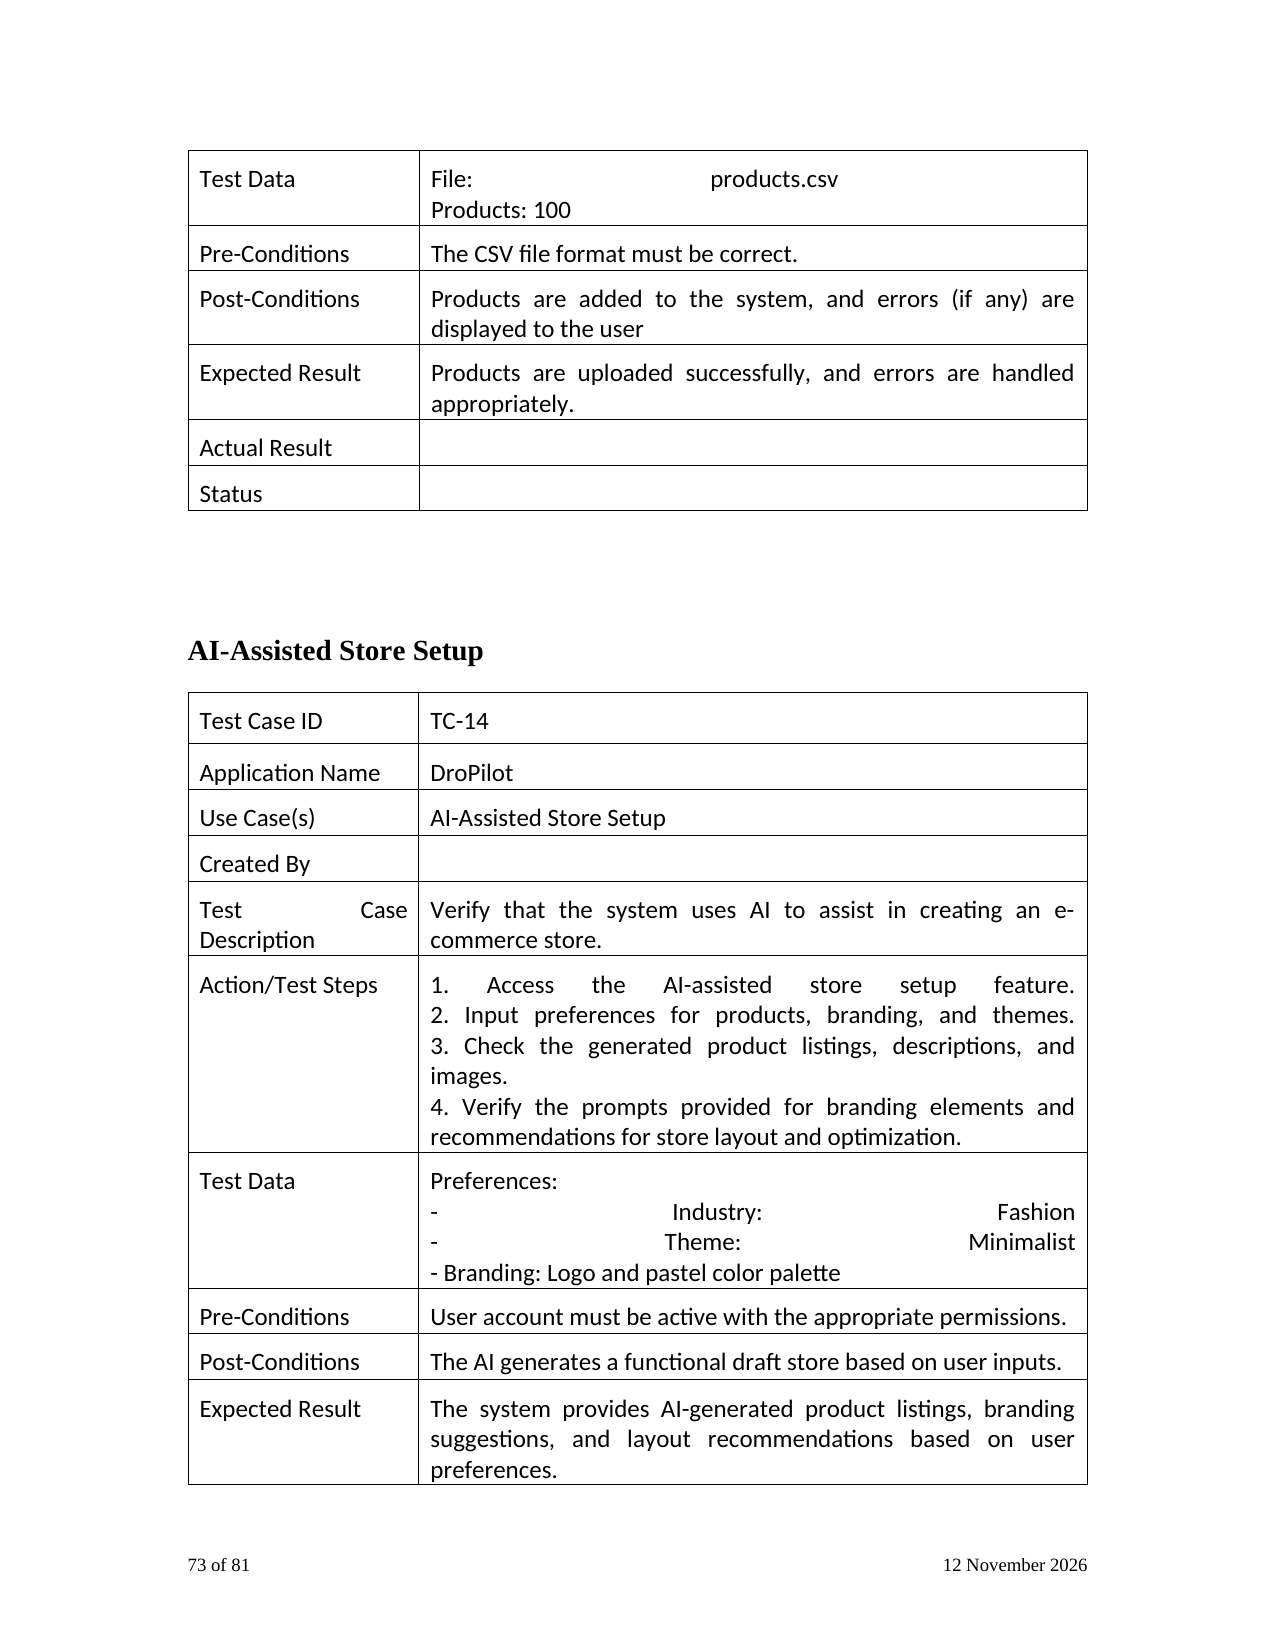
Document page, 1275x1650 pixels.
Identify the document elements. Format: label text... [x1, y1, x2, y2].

table_cell [419, 836, 1087, 881]
table_cell Products are added to the system, and errors (if any) are displayed to the user [420, 271, 1087, 344]
table_cell [420, 420, 1087, 464]
table_cell Action/Test Steps [189, 956, 418, 1152]
table_cell Application Name [189, 744, 418, 789]
table_cell The CSV file format must be correct. [420, 226, 1087, 269]
table_cell Pre-Conditions [189, 1289, 418, 1332]
table_cell Post-Conditions [189, 271, 419, 344]
table_cell The AI generates a functional draft store based on user inputs. [419, 1334, 1087, 1379]
table_cell Products are uploaded successfully, and errors are handled appropriately. [420, 345, 1087, 419]
table_cell Preferences: - Industry: Fashion - Theme: Minimalist - Branding: Logo and pastel color palette [419, 1153, 1087, 1287]
table_cell Expected Result [189, 1380, 418, 1484]
table_cell The system provides AI-generated product listings, branding suggestions, and layout recommendations based on user preferences. [419, 1380, 1087, 1484]
table_cell Post-Conditions [189, 1334, 418, 1379]
table_cell Created By [189, 836, 418, 881]
table_cell Expected Result [189, 345, 419, 419]
table_cell Test Data [189, 1153, 418, 1287]
table_cell User account must be active with the appropriate permissions. [419, 1289, 1087, 1332]
text AI-Assisted Store Setup [187, 633, 1087, 667]
table_cell 1. Access the AI-assisted store setup feature. 2. Input preferences for products, branding, and themes. 3. Check the generated product listings, descriptions, and images. 4. Verify the prompts provided for branding elements and recommendations for store layout and optimization. [419, 956, 1087, 1152]
table_cell Test Case Description [189, 882, 418, 955]
table_cell Test Data [189, 151, 419, 224]
table_cell Actual Result [189, 420, 419, 464]
table_cell [420, 466, 1087, 510]
table_cell Use Case(s) [189, 790, 418, 835]
table_header TC-14 [419, 693, 1087, 743]
table_cell File: products.csv Products: 100 [420, 151, 1087, 224]
table_cell Status [189, 466, 419, 510]
table_cell DroPilot [419, 744, 1087, 789]
table_cell Pre-Conditions [189, 226, 419, 269]
table_cell Verify that the system uses AI to assist in creating an e-commerce store. [419, 882, 1087, 955]
table_header Test Case ID [189, 693, 418, 743]
table_cell AI-Assisted Store Setup [419, 790, 1087, 835]
